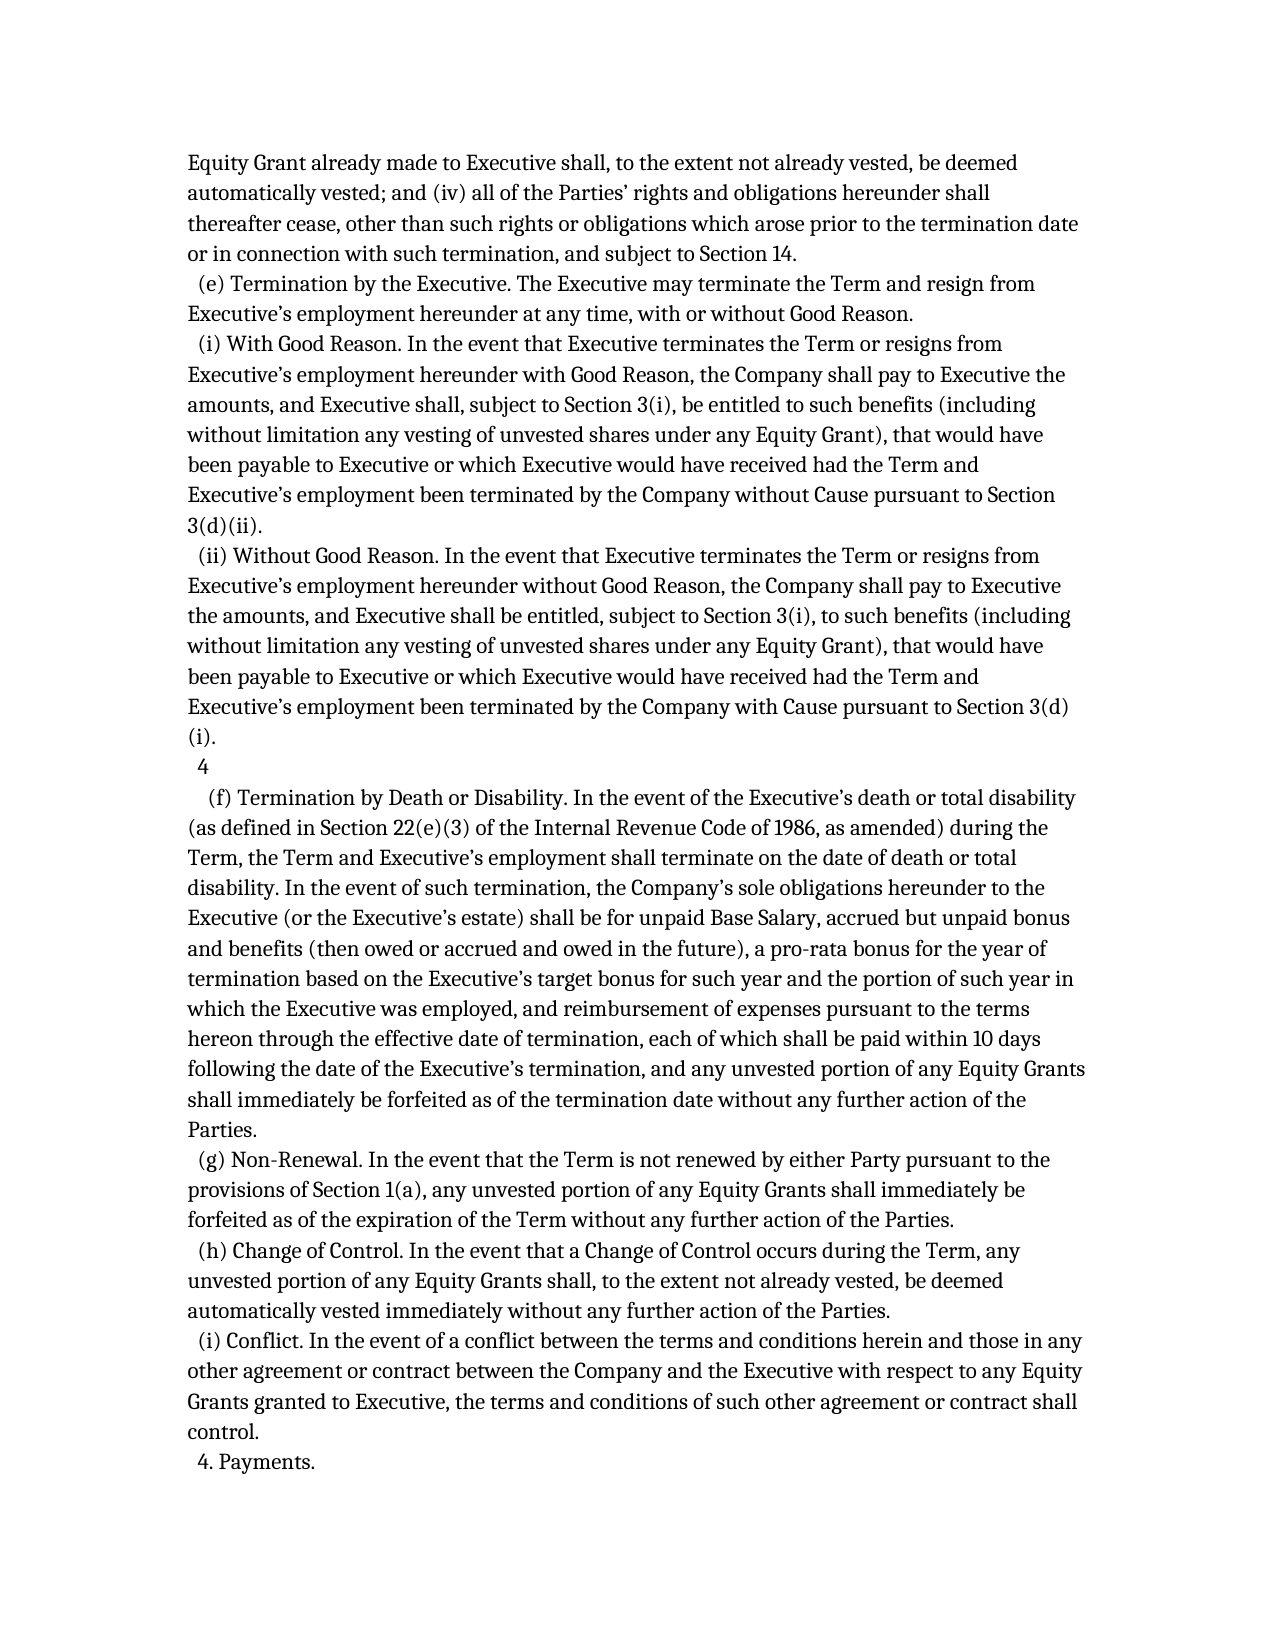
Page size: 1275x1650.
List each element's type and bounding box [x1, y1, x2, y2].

text [187, 150, 1087, 1475]
